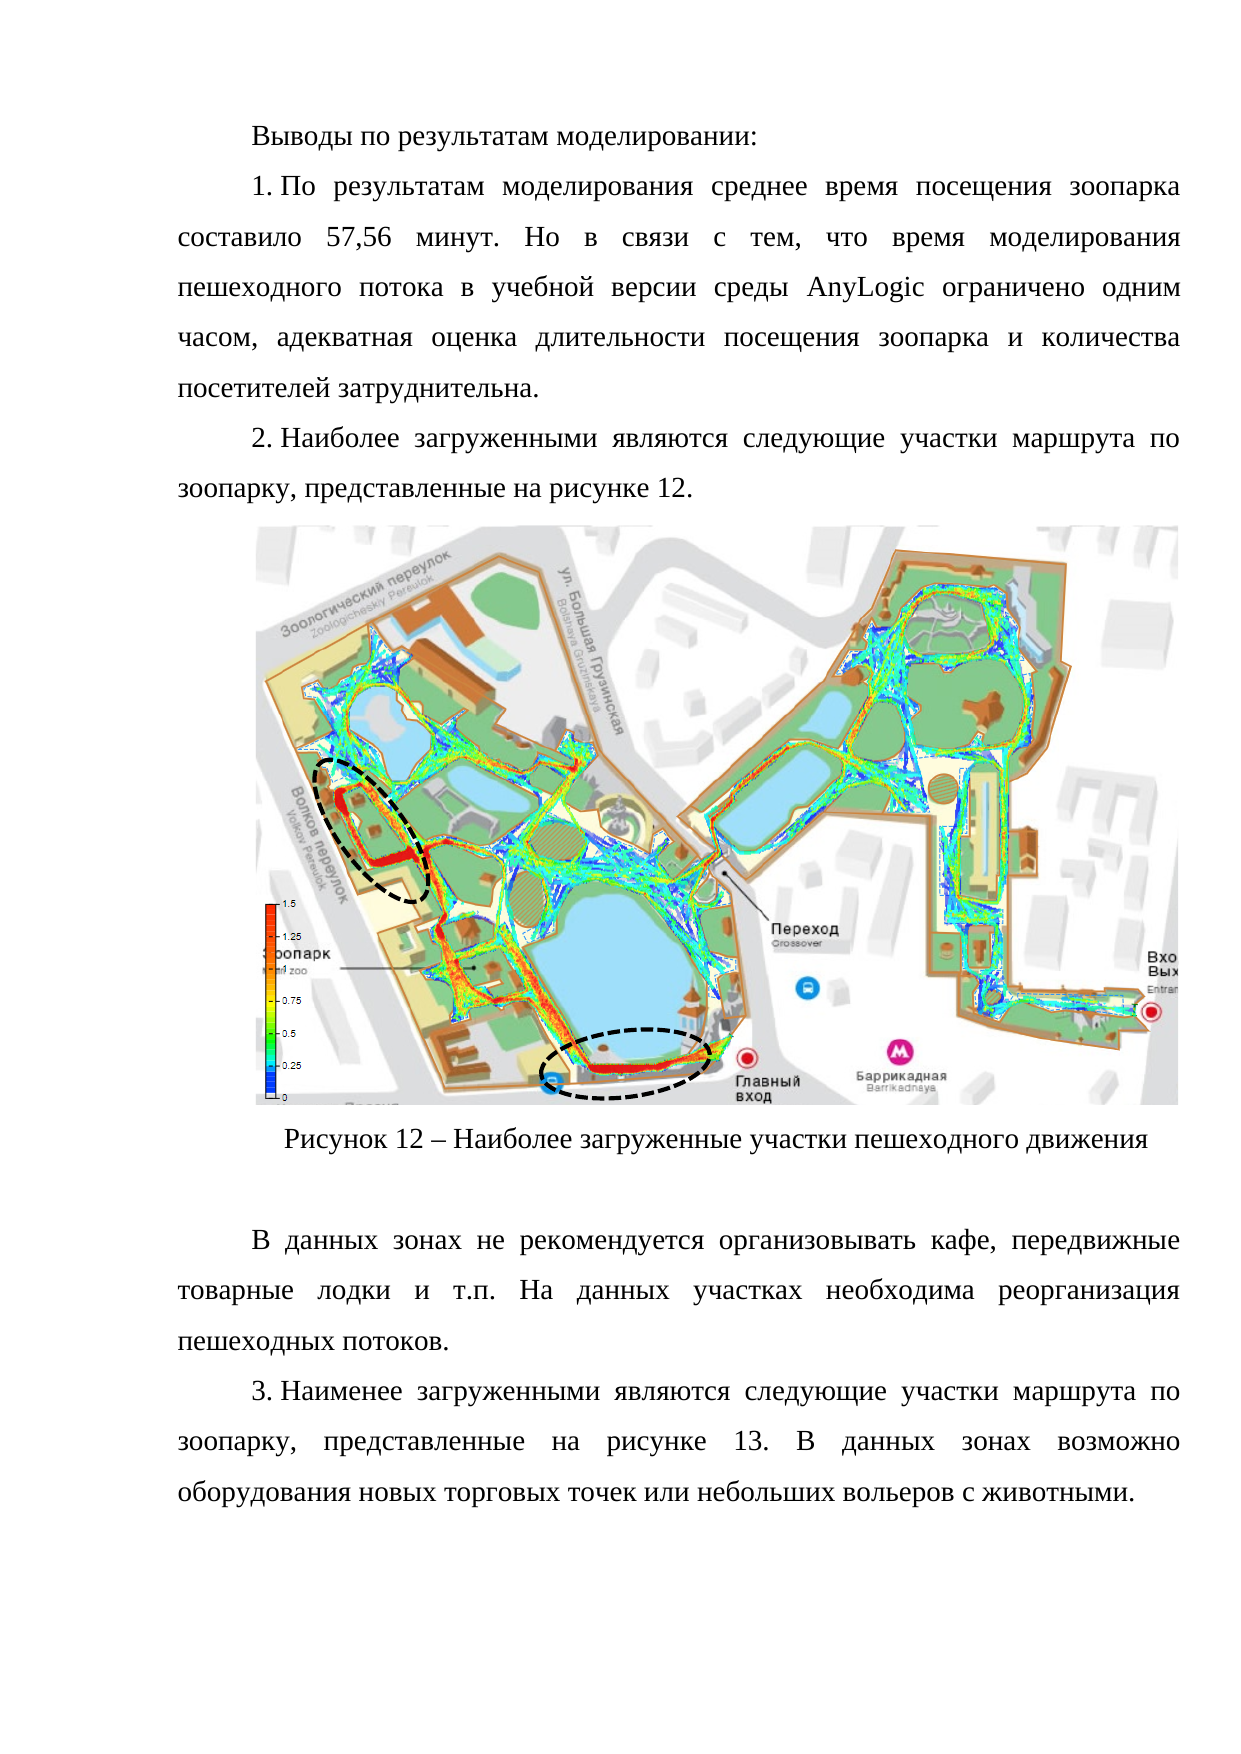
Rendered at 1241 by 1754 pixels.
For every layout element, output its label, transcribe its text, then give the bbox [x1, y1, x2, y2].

list Наименее загруженными являются следующие участки маршрута по зоопарку, представленные на рисунке 13. В данных зонах возможно оборудования новых торговых точек или небольших вольеров с животными. [177, 1373, 1181, 1507]
text Выводы по результатам моделировании: [177, 118, 1181, 152]
list Наиболее загруженными являются следующие участки маршрута по зоопарку, представленные на рисунке 12. [177, 420, 1181, 504]
list По результатам моделирования среднее время посещения зоопарка составило 57,56 минут. Но в связи с тем, что время моделирования пешеходного потока в учебной версии среды AnyLogic ограничено одним часом, адекватная оценка длительности посещения зоопарка и количества посетителей затруднительна. [177, 168, 1181, 403]
picture [251, 520, 1179, 1105]
list В данных зонах не рекомендуется организовывать кафе, передвижные товарные лодки и т.п. На данных участках необходима реорганизация пешеходных потоков. [177, 1222, 1181, 1356]
list Рисунок 12 – Наиболее загруженные участки пешеходного движения [251, 1122, 1181, 1155]
